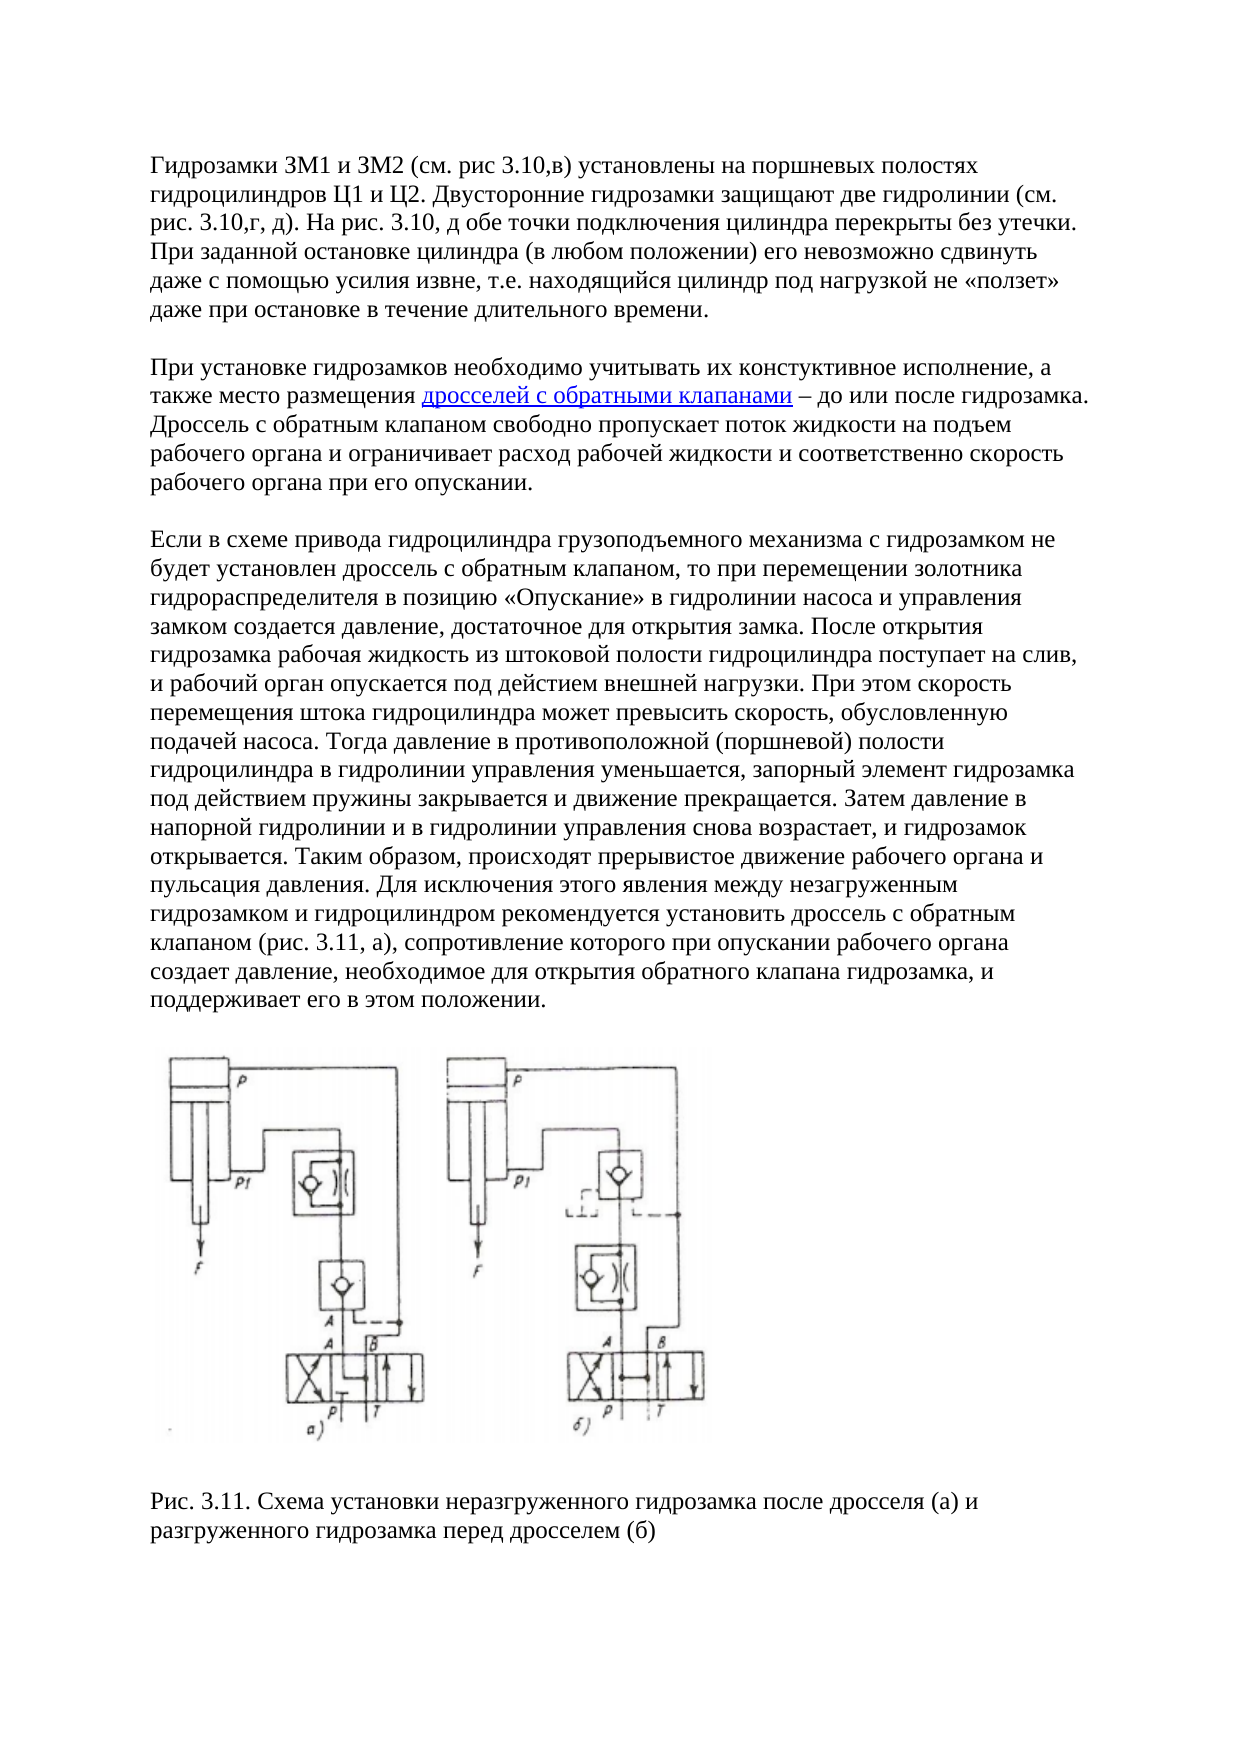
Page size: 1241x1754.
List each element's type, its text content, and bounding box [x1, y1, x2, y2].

text Если в схеме привода гидроцилиндра грузоподъемного механизма с гидрозамком не будет установлен дроссель с обратным клапаном, то при перемещении золотника гидрораспределителя в позицию «Опускание» в гидролинии насоса и управления замком создается давление, достаточное для открытия замка. После открытия гидрозамка рабочая жидкость из штоковой полости гидроцилиндра поступает на слив, и рабочий орган опускается под дейстием внешней нагрузки. При этом скорость перемещения штока гидроцилиндра может превысить скорость, обусловленную подачей насоса. Тогда давление в противоположной (поршневой) полости гидроцилиндра в гидролинии управления уменьшается, запорный элемент гидрозамка под действием пружины закрывается и движение прекращается. Затем давление в напорной гидролинии и в гидролинии управления снова возрастает, и гидрозамок открывается. Таким образом, происходят прерывистое движение рабочего органа и пульсация давления. Для исключения этого явления между незагруженным гидрозамком и гидроцилиндром рекомендуется установить дроссель с обратным клапаном (рис. 3.11, а), сопротивление которого при опускании рабочего органа создает давление, необходимое для открытия обратного клапана гидрозамка, и поддерживает его в этом положении. [150, 524, 1090, 1013]
text При установке гидрозамков необходимо учитывать их констуктивное исполнение, а также место размещения дросселей с обратными клапанами – до или после гидрозамка. Дроссель с обратным клапаном свободно пропускает поток жидкости на подъем рабочего органа и ограничивает расход рабочей жидкости и соответственно скорость рабочего органа при его опускании. [150, 352, 1090, 495]
text Гидрозамки ЗМ1 и ЗМ2 (см. рис 3.10,в) установлены на поршневых полостях гидроцилиндров Ц1 и Ц2. Двусторонние гидрозамки защищают две гидролинии (см. рис. 3.10,г, д). На рис. 3.10, д обе точки подключения цилиндра перекрыты без утечки. При заданной остановке цилиндра (в любом положении) его невозможно сдвинуть даже с помощью усилия извне, т.е. находящийся цилиндр под нагрузкой не «ползет» даже при остановке в течение длительного времени. [150, 150, 1090, 322]
picture [150, 1042, 722, 1457]
text Рис. 3.11. Схема установки неразгруженного гидрозамка после дросселя (а) и разгруженного гидрозамка перед дросселем (б) [150, 1486, 1090, 1543]
